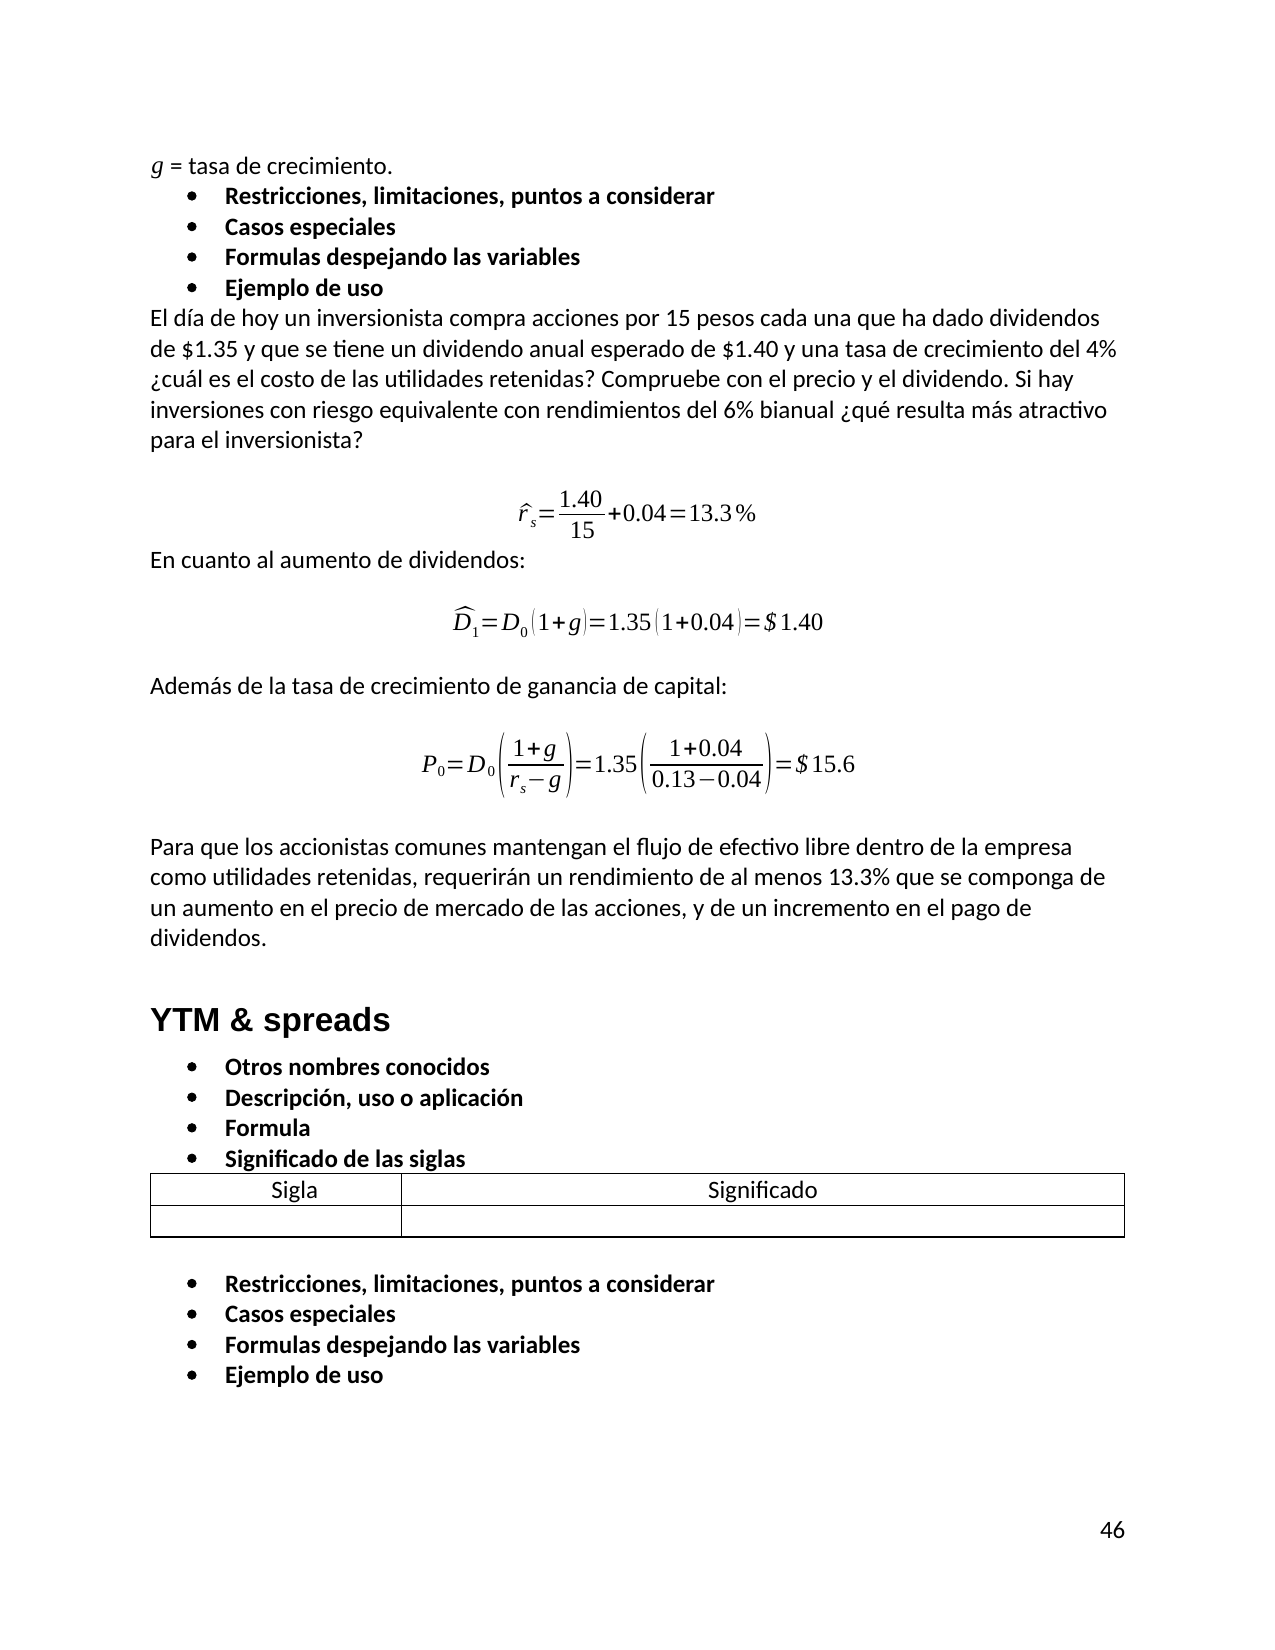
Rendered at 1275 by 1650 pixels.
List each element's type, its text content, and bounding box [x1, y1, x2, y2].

list Formulas despejando las variables [187, 242, 1125, 272]
list Restricciones, limitaciones, puntos a considerar [187, 1268, 1125, 1298]
subtitle YTM & spreads [150, 1000, 1125, 1039]
list Otros nombres conocidos [187, 1051, 1125, 1082]
list Formula [187, 1112, 1125, 1143]
list Ejemplo de uso [187, 272, 1125, 303]
text El día de hoy un inversionista compra acciones por 15 pesos cada una que ha dado dividendos de $1.35 y que se tiene un dividendo anual esperado de $1.40 y una tasa de crecimiento del 4% ¿cuál es el costo de las utilidades retenidas? Compruebe con el precio y el dividendo. Si hay inversiones con riesgo equivalente con rendimientos del 6% bianual ¿qué resulta más atractivo para el inversionista? [150, 303, 1125, 455]
text Para que los accionistas comunes mantengan el flujo de efectivo libre dentro de la empresa como utilidades retenidas, requerirán un rendimiento de al menos 13.3% que se componga de un aumento en el precio de mercado de las acciones, y de un incremento en el pago de dividendos. [150, 831, 1125, 953]
table_cell [402, 1206, 1124, 1236]
table_header Significado [402, 1174, 1124, 1205]
list Descripción, uso o aplicación [187, 1082, 1125, 1112]
text En cuanto al aumento de dividendos: [150, 545, 1125, 575]
list Significado de las siglas [187, 1143, 1125, 1173]
table_header Sigla [151, 1174, 401, 1205]
text Además de la tasa de crecimiento de ganancia de capital: [150, 670, 1125, 701]
list Formulas despejando las variables [187, 1329, 1125, 1359]
list Ejemplo de uso [187, 1359, 1125, 1390]
table_cell [151, 1206, 401, 1236]
list Casos especiales [187, 1298, 1125, 1329]
list Restricciones, limitaciones, puntos a considerar [187, 181, 1125, 211]
text = tasa de crecimiento. [150, 150, 1125, 181]
list Casos especiales [187, 211, 1125, 242]
